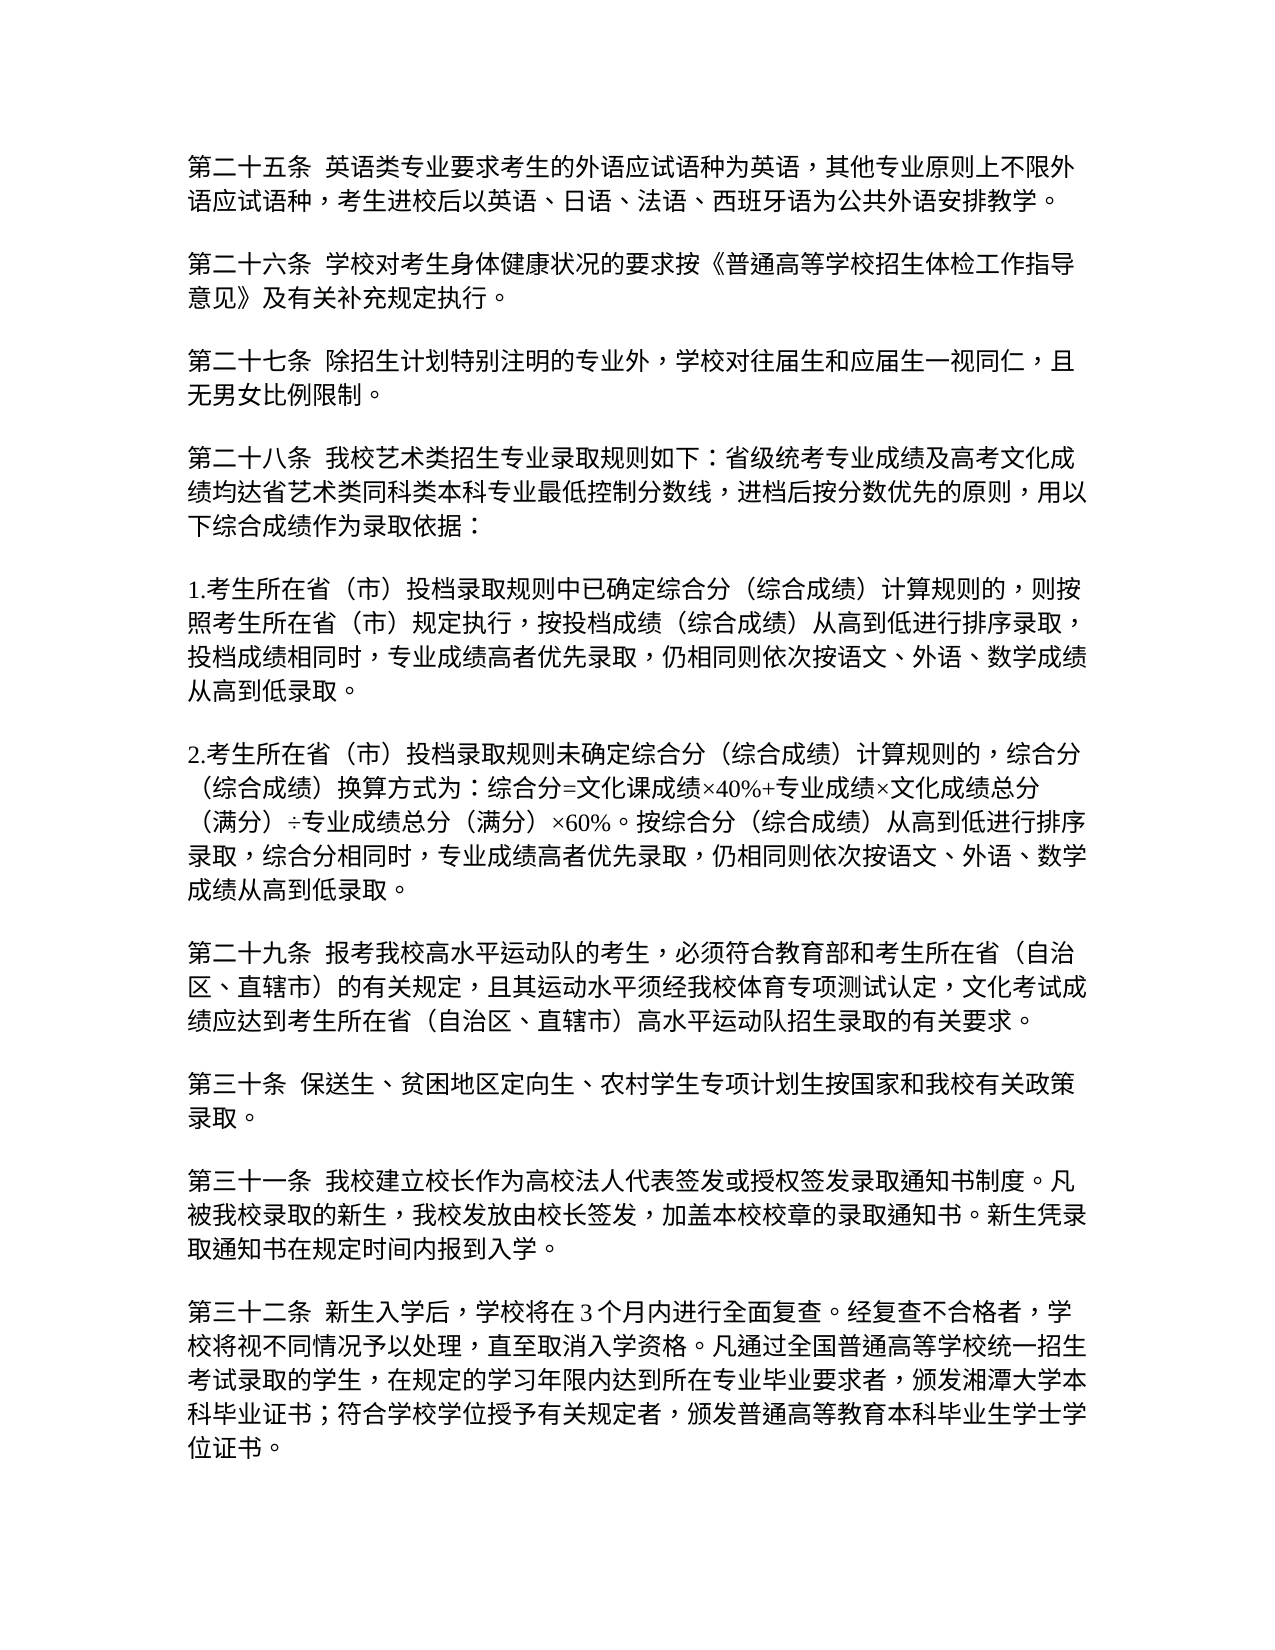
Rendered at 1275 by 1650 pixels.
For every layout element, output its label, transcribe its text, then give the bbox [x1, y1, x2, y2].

text 第二十九条 报考我校高水平运动队的考生，必须符合教育部和考生所在省（自治区、直辖市）的有关规定，且其运动水平须经我校体育专项测试认定，文化考试成绩应达到考生所在省（自治区、直辖市）高水平运动队招生录取的有关要求。 [187, 936, 1087, 1038]
text 第三十条 保送生、贫困地区定向生、农村学生专项计划生按国家和我校有关政策录取。 [187, 1067, 1087, 1135]
text 2.考生所在省（市）投档录取规则未确定综合分（综合成绩）计算规则的，综合分（综合成绩）换算方式为：综合分=文化课成绩×40%+专业成绩×文化成绩总分（满分）÷专业成绩总分（满分）×60%。按综合分（综合成绩）从高到低进行排序录取，综合分相同时，专业成绩高者优先录取，仍相同则依次按语文、外语、数学成绩从高到低录取。 [187, 737, 1087, 907]
text 第二十五条 英语类专业要求考生的外语应试语种为英语，其他专业原则上不限外语应试语种，考生进校后以英语、日语、法语、西班牙语为公共外语安排教学。 [187, 150, 1087, 218]
text 第二十六条 学校对考生身体健康状况的要求按《普通高等学校招生体检工作指导意见》及有关补充规定执行。 [187, 247, 1087, 315]
text 第二十八条 我校艺术类招生专业录取规则如下：省级统考专业成绩及高考文化成绩均达省艺术类同科类本科专业最低控制分数线，进档后按分数优先的原则，用以下综合成绩作为录取依据： [187, 441, 1087, 543]
text 第三十二条 新生入学后，学校将在3个月内进行全面复查。经复查不合格者，学校将视不同情况予以处理，直至取消入学资格。凡通过全国普通高等学校统一招生考试录取的学生，在规定的学习年限内达到所在专业毕业要求者，颁发湘潭大学本科毕业证书；符合学校学位授予有关规定者，颁发普通高等教育本科毕业生学士学位证书。 [187, 1294, 1087, 1465]
text 1.考生所在省（市）投档录取规则中已确定综合分（综合成绩）计算规则的，则按照考生所在省（市）规定执行，按投档成绩（综合成绩）从高到低进行排序录取，投档成绩相同时，专业成绩高者优先录取，仍相同则依次按语文、外语、数学成绩从高到低录取。 [187, 572, 1087, 708]
text 第二十七条 除招生计划特别注明的专业外，学校对往届生和应届生一视同仁，且无男女比例限制。 [187, 344, 1087, 412]
text 第三十一条 我校建立校长作为高校法人代表签发或授权签发录取通知书制度。凡被我校录取的新生，我校发放由校长签发，加盖本校校章的录取通知书。新生凭录取通知书在规定时间内报到入学。 [187, 1163, 1087, 1266]
